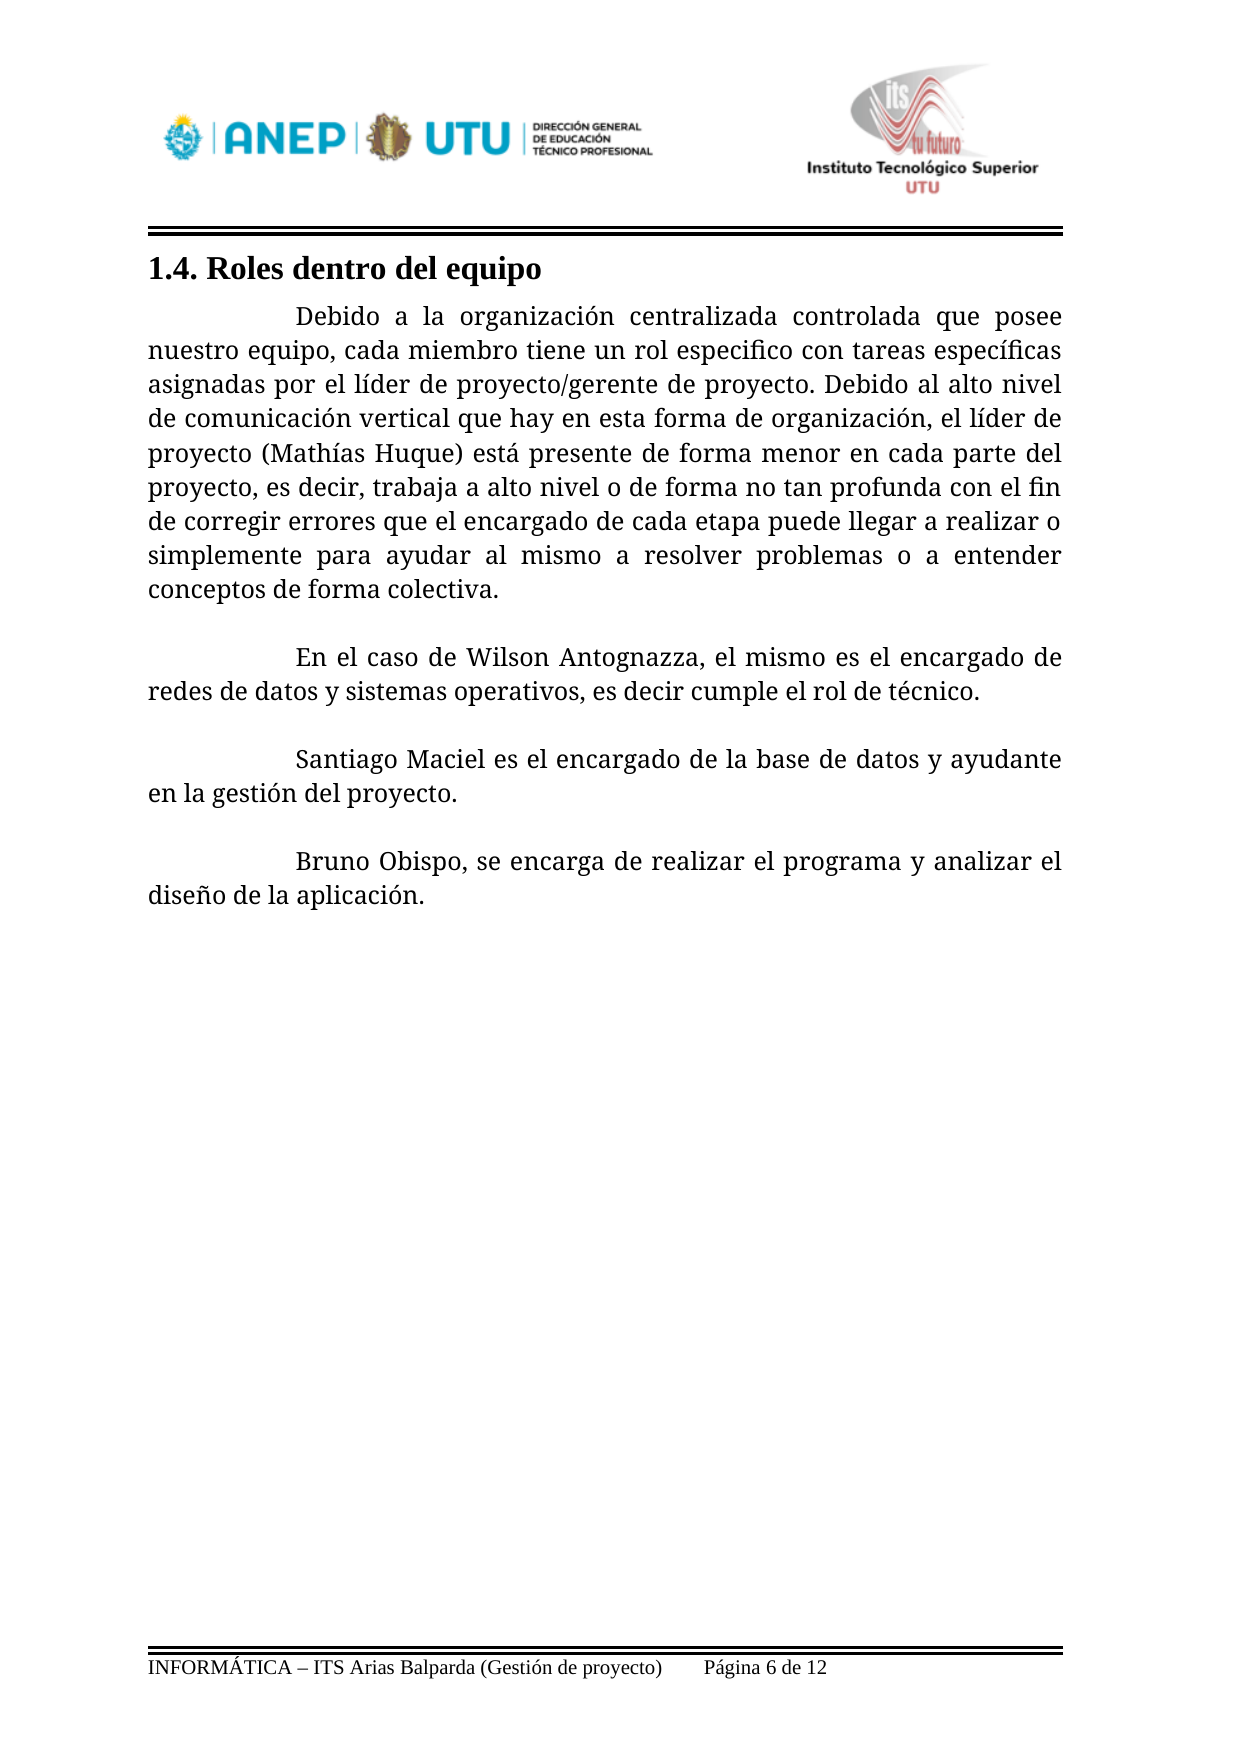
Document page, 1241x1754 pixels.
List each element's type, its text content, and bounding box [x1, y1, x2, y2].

text Santiago Maciel es el encargado de la base de datos y ayudante en la gestión del proyecto. [148, 742, 1063, 810]
subtitle 1.4. Roles dentro del equipo [148, 248, 1063, 286]
picture [147, 46, 1063, 219]
text Bruno Obispo, se encarga de realizar el programa y analizar el diseño de la aplicación. [148, 844, 1063, 912]
text En el caso de Wilson Antognazza, el mismo es el encargado de redes de datos y sistemas operativos, es decir cumple el rol de técnico. [148, 639, 1063, 708]
text Debido a la organización centralizada controlada que posee nuestro equipo, cada miembro tiene un rol especifico con tareas específicas asignadas por el líder de proyecto/gerente de proyecto. Debido al alto nivel de comunicación vertical que hay en esta forma de organización, el líder de proyecto (Mathías Huque) está presente de forma menor en cada parte del proyecto, es decir, trabaja a alto nivel o de forma no tan profunda con el fin de corregir errores que el encargado de cada etapa puede llegar a realizar o simplemente para ayudar al mismo a resolver problemas o a entender conceptos de forma colectiva. [148, 299, 1063, 606]
